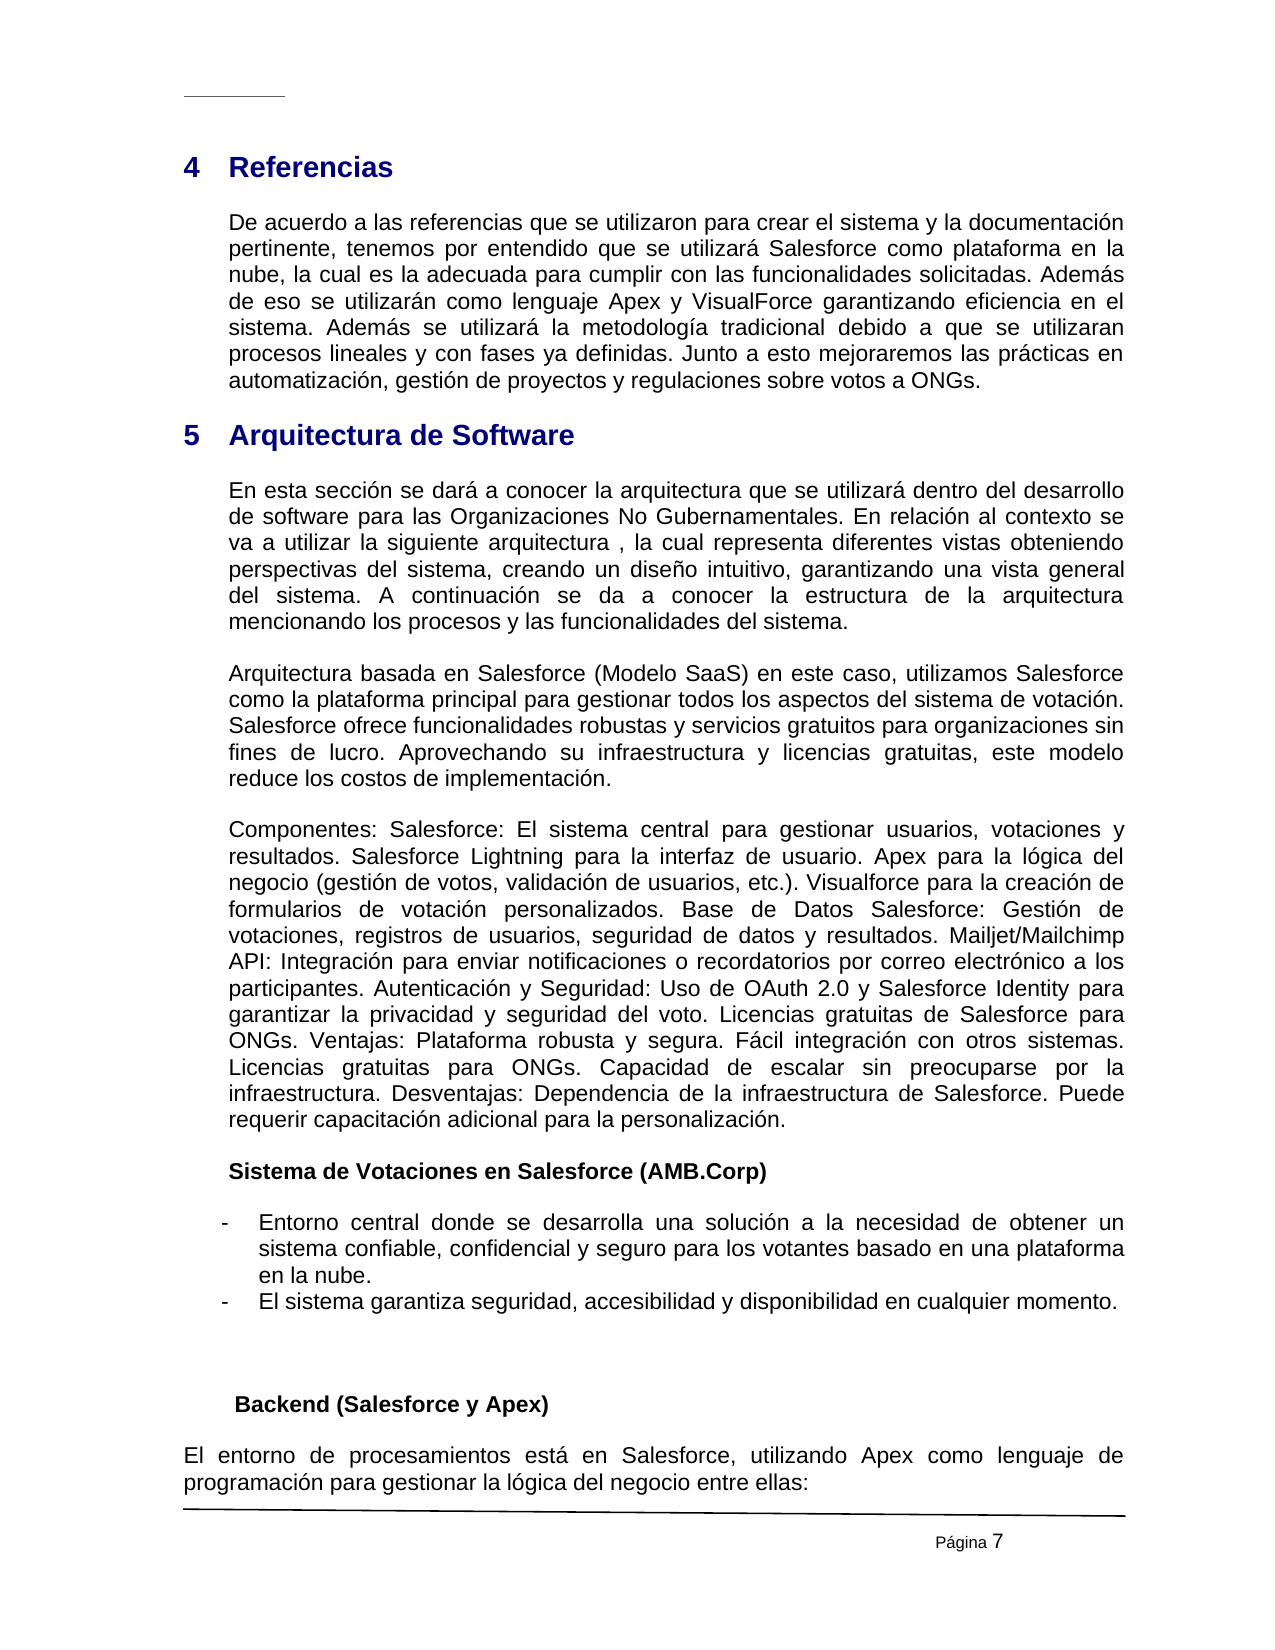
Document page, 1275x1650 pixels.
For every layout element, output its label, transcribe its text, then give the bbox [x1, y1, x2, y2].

text De acuerdo a las referencias que se utilizaron para crear el sistema y la documentación pertinente, tenemos por entendido que se utilizará Salesforce como plataforma en la nube, la cual es la adecuada para cumplir con las funcionalidades solicitadas. Además de eso se utilizarán como lenguaje Apex y VisualForce garantizando eficiencia en el sistema. Además se utilizará la metodología tradicional debido a que se utilizaran procesos lineales y con fases ya definidas. Junto a esto mejoraremos las prácticas en automatización, gestión de proyectos y regulaciones sobre votos a ONGs. [228, 208, 1125, 393]
text En esta sección se dará a conocer la arquitectura que se utilizará dentro del desarrollo de software para las Organizaciones No Gubernamentales. En relación al contexto se va a utilizar la siguiente arquitectura , la cual representa diferentes vistas obteniendo perspectivas del sistema, creando un diseño intuitivo, garantizando una vista general del sistema. A continuación se da a conocer la estructura de la arquitectura mencionando los procesos y las funcionalidades del sistema. [228, 477, 1125, 635]
text Arquitectura basada en Salesforce (Modelo SaaS) en este caso, utilizamos Salesforce como la plataforma principal para gestionar todos los aspectos del sistema de votación. Salesforce ofrece funcionalidades robustas y servicios gratuitos para organizaciones sin fines de lucro. Aprovechando su infraestructura y licencias gratuitas, este modelo reduce los costos de implementación. [228, 660, 1125, 791]
text Componentes: Salesforce: El sistema central para gestionar usuarios, votaciones y resultados. Salesforce Lightning para la interfaz de usuario. Apex para la lógica del negocio (gestión de votos, validación de usuarios, etc.). Visualforce para la creación de formularios de votación personalizados. Base de Datos Salesforce: Gestión de votaciones, registros de usuarios, seguridad de datos y resultados. Mailjet/Mailchimp API: Integración para enviar notificaciones o recordatorios por correo electrónico a los participantes. Autenticación y Seguridad: Uso de OAuth 2.0 y Salesforce Identity para garantizar la privacidad y seguridad del voto. Licencias gratuitas de Salesforce para ONGs. Ventajas: Plataforma robusta y segura. Fácil integración con otros sistemas. Licencias gratuitas para ONGs. Capacidad de escalar sin preocuparse por la infraestructura. Desventajas: Dependencia de la infraestructura de Salesforce. Puede requerir capacitación adicional para la personalización. [228, 816, 1125, 1133]
list Arquitectura de Software [183, 418, 1125, 452]
text El entorno de procesamientos está en Salesforce, utilizando Apex como lenguaje de programación para gestionar la lógica del negocio entre ellas: [183, 1442, 1125, 1495]
list El sistema garantiza seguridad, accesibilidad y disponibilidad en cualquier momento. [221, 1288, 1125, 1314]
list Entorno central donde se desarrolla una solución a la necesidad de obtener un sistema confiable, confidencial y seguro para los votantes basado en una plataforma en la nube. [221, 1209, 1125, 1288]
text Backend (Salesforce y Apex) [183, 1391, 1125, 1417]
list Referencias [183, 150, 1125, 183]
text Sistema de Votaciones en Salesforce (AMB.Corp) [228, 1158, 1125, 1184]
